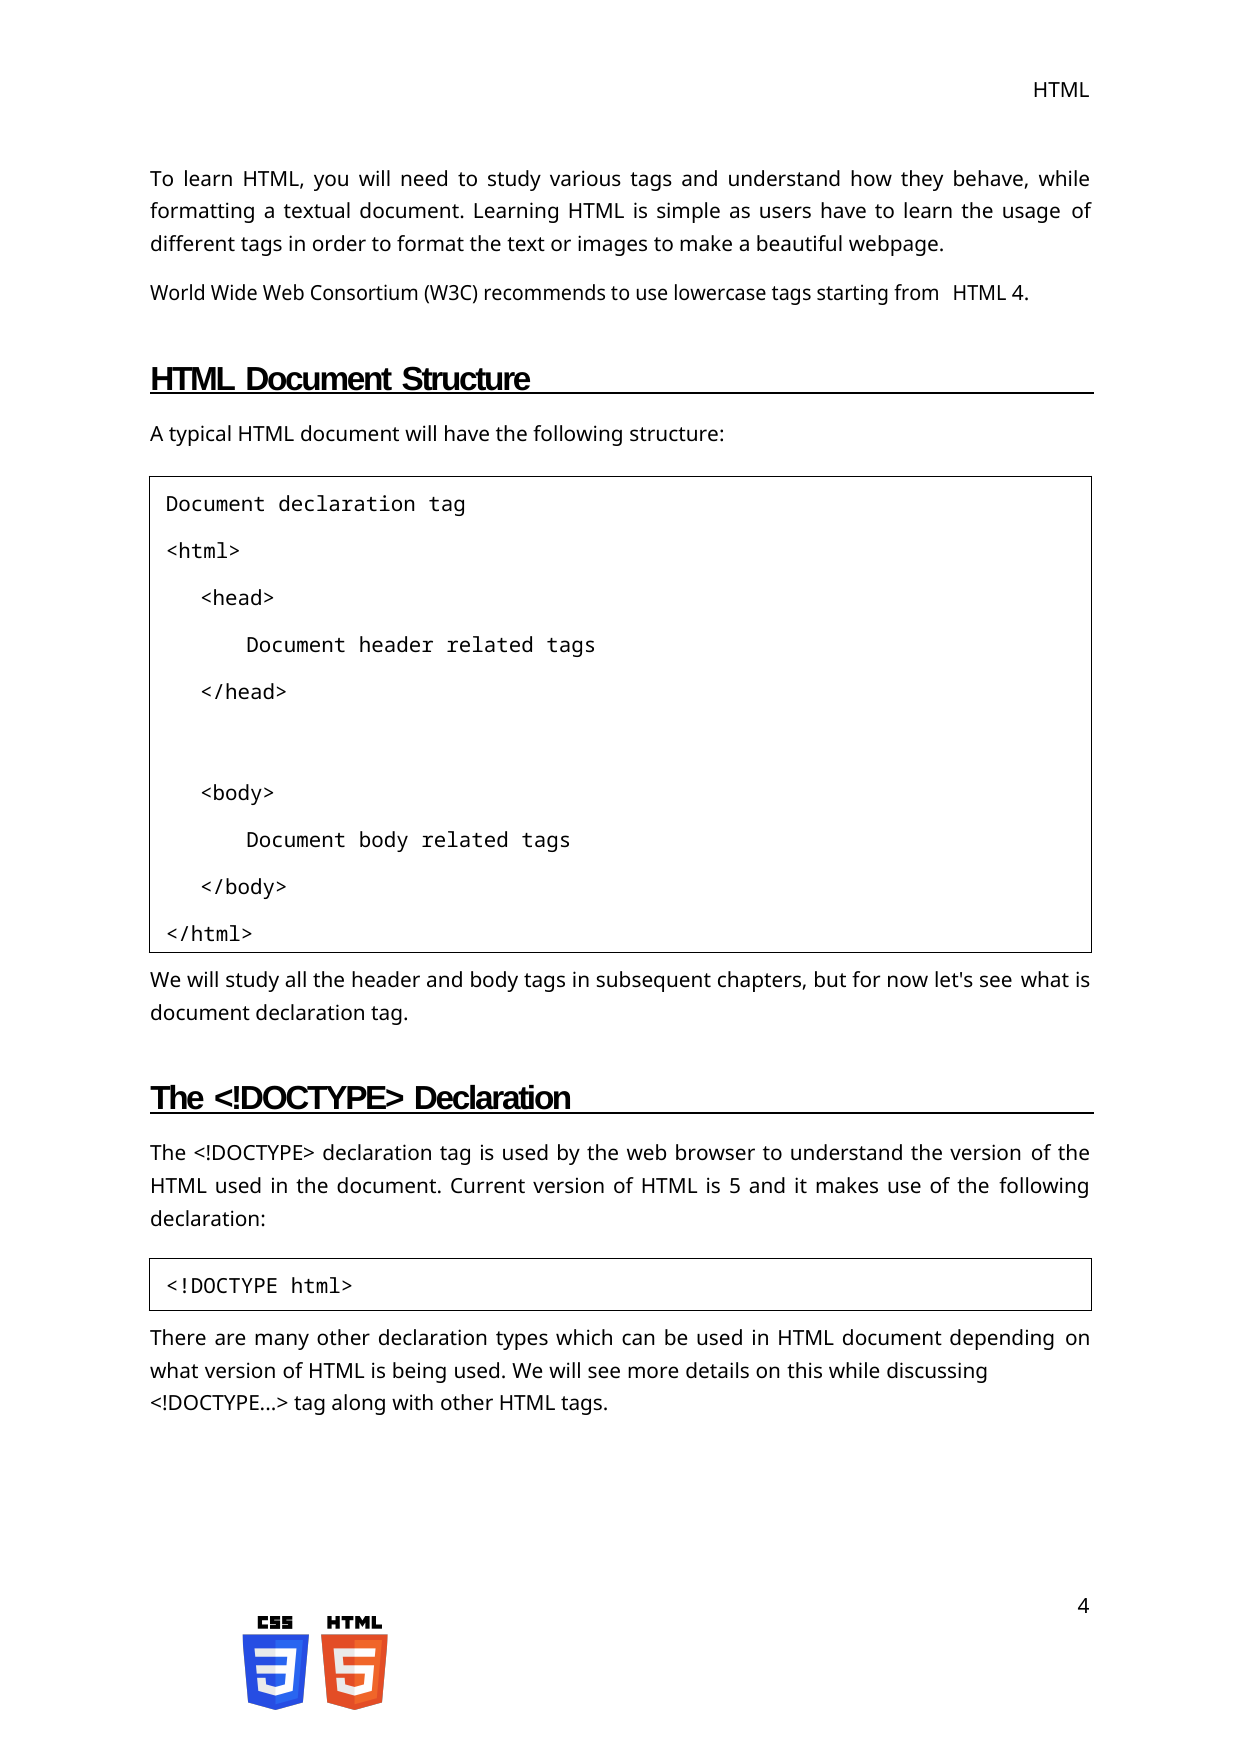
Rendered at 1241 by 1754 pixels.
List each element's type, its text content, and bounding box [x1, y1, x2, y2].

picture [242, 1616, 388, 1710]
text The <!DOCTYPE> declaration tag is used by the web browser to understand the version of the HTML used in the document. Current version of HTML is 5 and it makes use of the following declaration: [150, 1138, 1090, 1232]
text There are many other declaration types which can be used in HTML document depending on what version of HTML is being used. We will see more details on this while discussing [150, 1323, 1090, 1384]
text World Wide Web Consortium (W3C) recommends to use lowercase tags starting from HTML 4. [150, 278, 1090, 307]
subtitle HTML Document Structure [3, 359, 1240, 397]
table_header <!DOCTYPE html> [150, 1259, 1091, 1310]
subtitle The <!DOCTYPE> Declaration [3, 1078, 1240, 1117]
text <!DOCTYPE...> tag along with other HTML tags. [150, 1388, 1240, 1417]
text To learn HTML, you will need to study various tags and understand how they behave, while formatting a textual document. Learning HTML is simple as users have to learn the usage of different tags in order to format the text or images to make a beautiful webpage. [150, 164, 1091, 257]
text We will study all the header and body tags in subsequent chapters, but for now let's see what is document declaration tag. [150, 965, 1090, 1026]
table_header Document declaration tag <html> <head> Document header related tags </head> <body> Document body related tags </body> </html> [150, 477, 1091, 952]
text A typical HTML document will have the following structure: [150, 419, 1240, 447]
